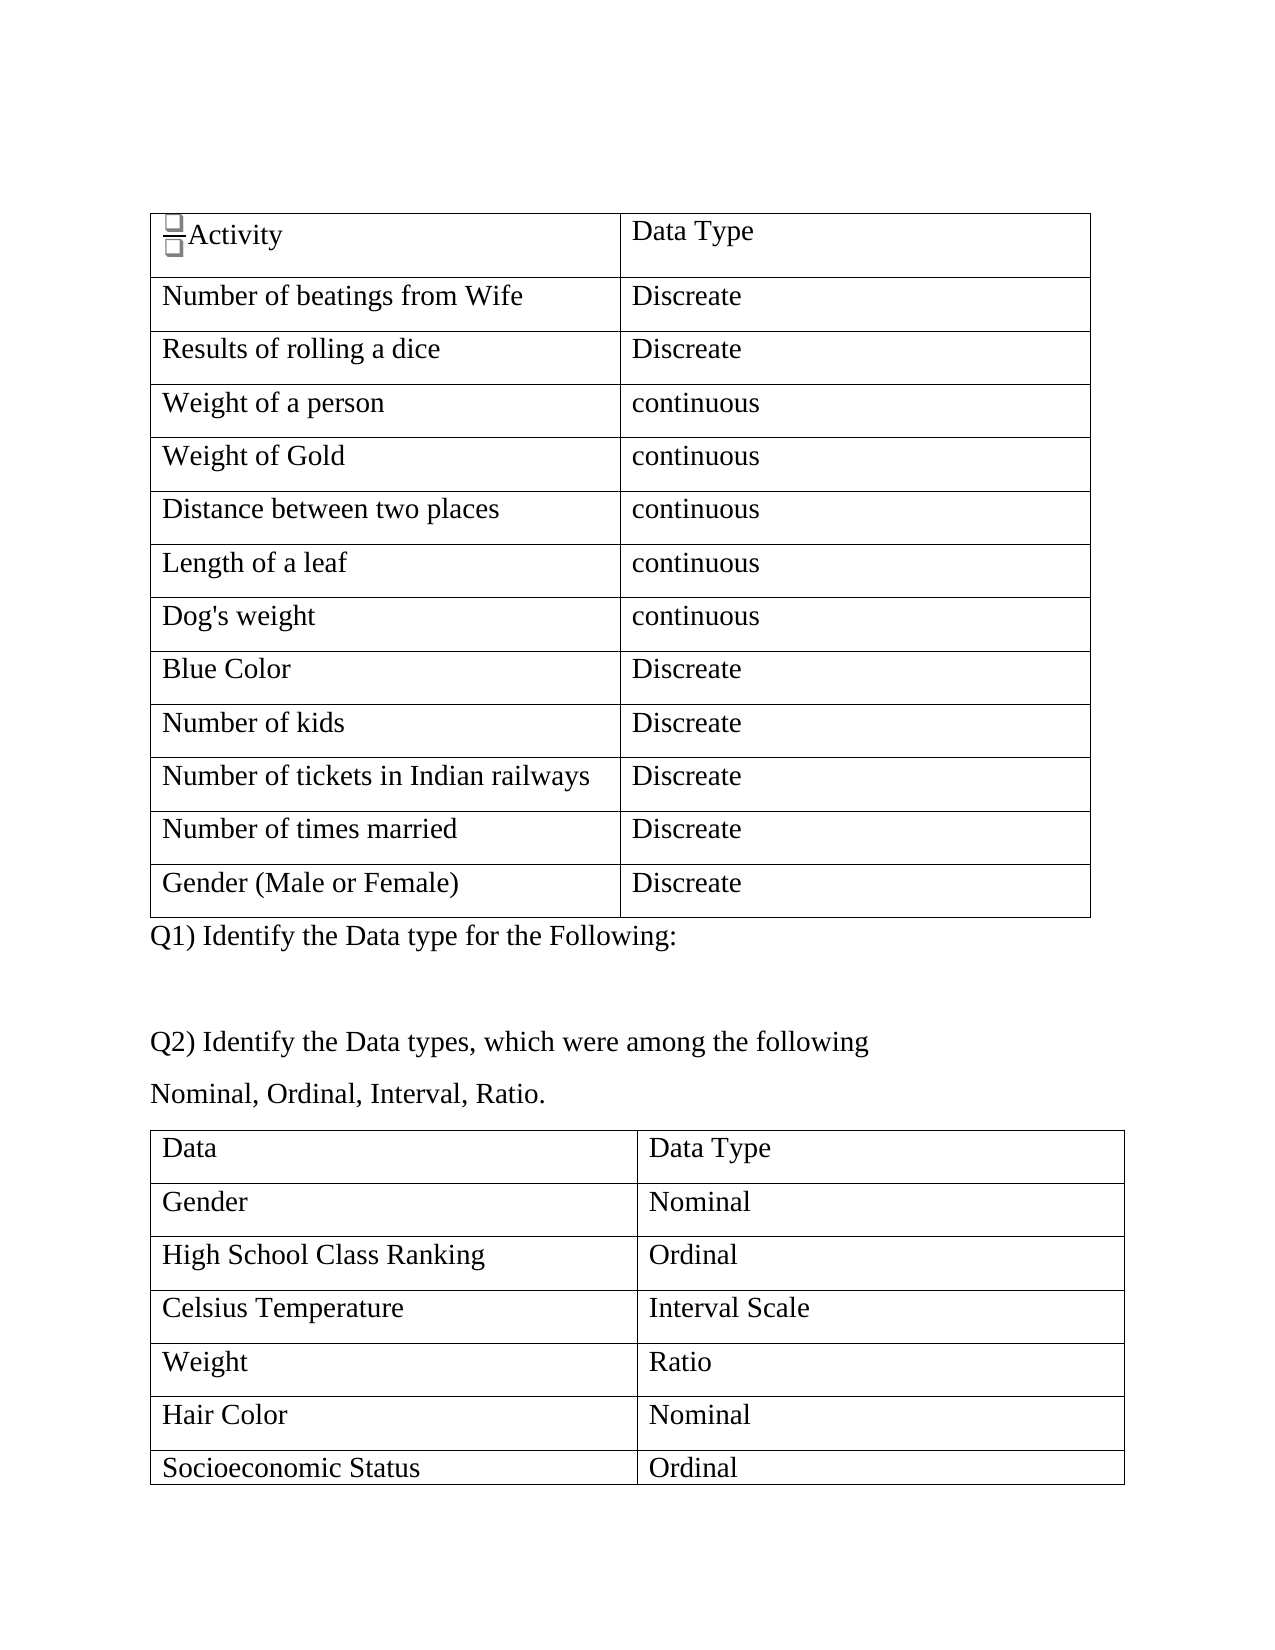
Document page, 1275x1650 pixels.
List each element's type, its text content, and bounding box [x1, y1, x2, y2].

table_cell Number of tickets in Indian railways [151, 758, 620, 811]
table_cell Results of rolling a dice [151, 332, 620, 384]
table_cell Ordinal [638, 1451, 1124, 1484]
table_cell Hair Color [151, 1397, 637, 1449]
table_cell Dog's weight [151, 598, 620, 651]
table_cell Weight [151, 1344, 637, 1396]
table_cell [151, 1451, 637, 1484]
table_cell Discreate [621, 865, 1090, 917]
table_cell Discreate [621, 332, 1090, 384]
text Q2) Identify the Data types, which were among the following [150, 1024, 1125, 1057]
table_cell Nominal [638, 1397, 1124, 1449]
table_cell Blue Color [151, 652, 620, 704]
table_cell Length of a leaf [151, 545, 620, 597]
table_cell Number of kids [151, 705, 620, 757]
table_cell continuous [621, 598, 1090, 651]
table_cell continuous [621, 385, 1090, 437]
table_cell Interval Scale [638, 1291, 1124, 1343]
table_cell continuous [621, 545, 1090, 597]
table_cell Nominal [638, 1184, 1124, 1236]
table_cell Distance between two places [151, 492, 620, 544]
table_cell Discreate [621, 278, 1090, 331]
table_cell Weight of Gold [151, 438, 620, 491]
table_header Activity [151, 214, 620, 277]
table_cell Discreate [621, 652, 1090, 704]
table_cell High School Class Ranking [151, 1237, 637, 1289]
table_header Data Type [638, 1131, 1124, 1183]
text Q1) Identify the Data type for the Following: [150, 918, 1125, 952]
table_cell Discreate [621, 758, 1090, 811]
table_cell Number of beatings from Wife [151, 278, 620, 331]
table_cell continuous [621, 438, 1090, 491]
table_cell Celsius Temperature [151, 1291, 637, 1343]
table_cell Gender [151, 1184, 637, 1236]
table_cell Number of times married [151, 812, 620, 864]
text Nominal, Ordinal, Interval, Ratio. [150, 1077, 1125, 1110]
table_cell continuous [621, 492, 1090, 544]
table_cell Gender (Male or Female) [151, 865, 620, 917]
table_header Data [151, 1131, 637, 1183]
table_header Data Type [621, 214, 1090, 277]
table_cell Weight of a person [151, 385, 620, 437]
table_cell Discreate [621, 812, 1090, 864]
table_cell Ordinal [638, 1237, 1124, 1289]
table_cell Ratio [638, 1344, 1124, 1396]
table_cell Discreate [621, 705, 1090, 757]
